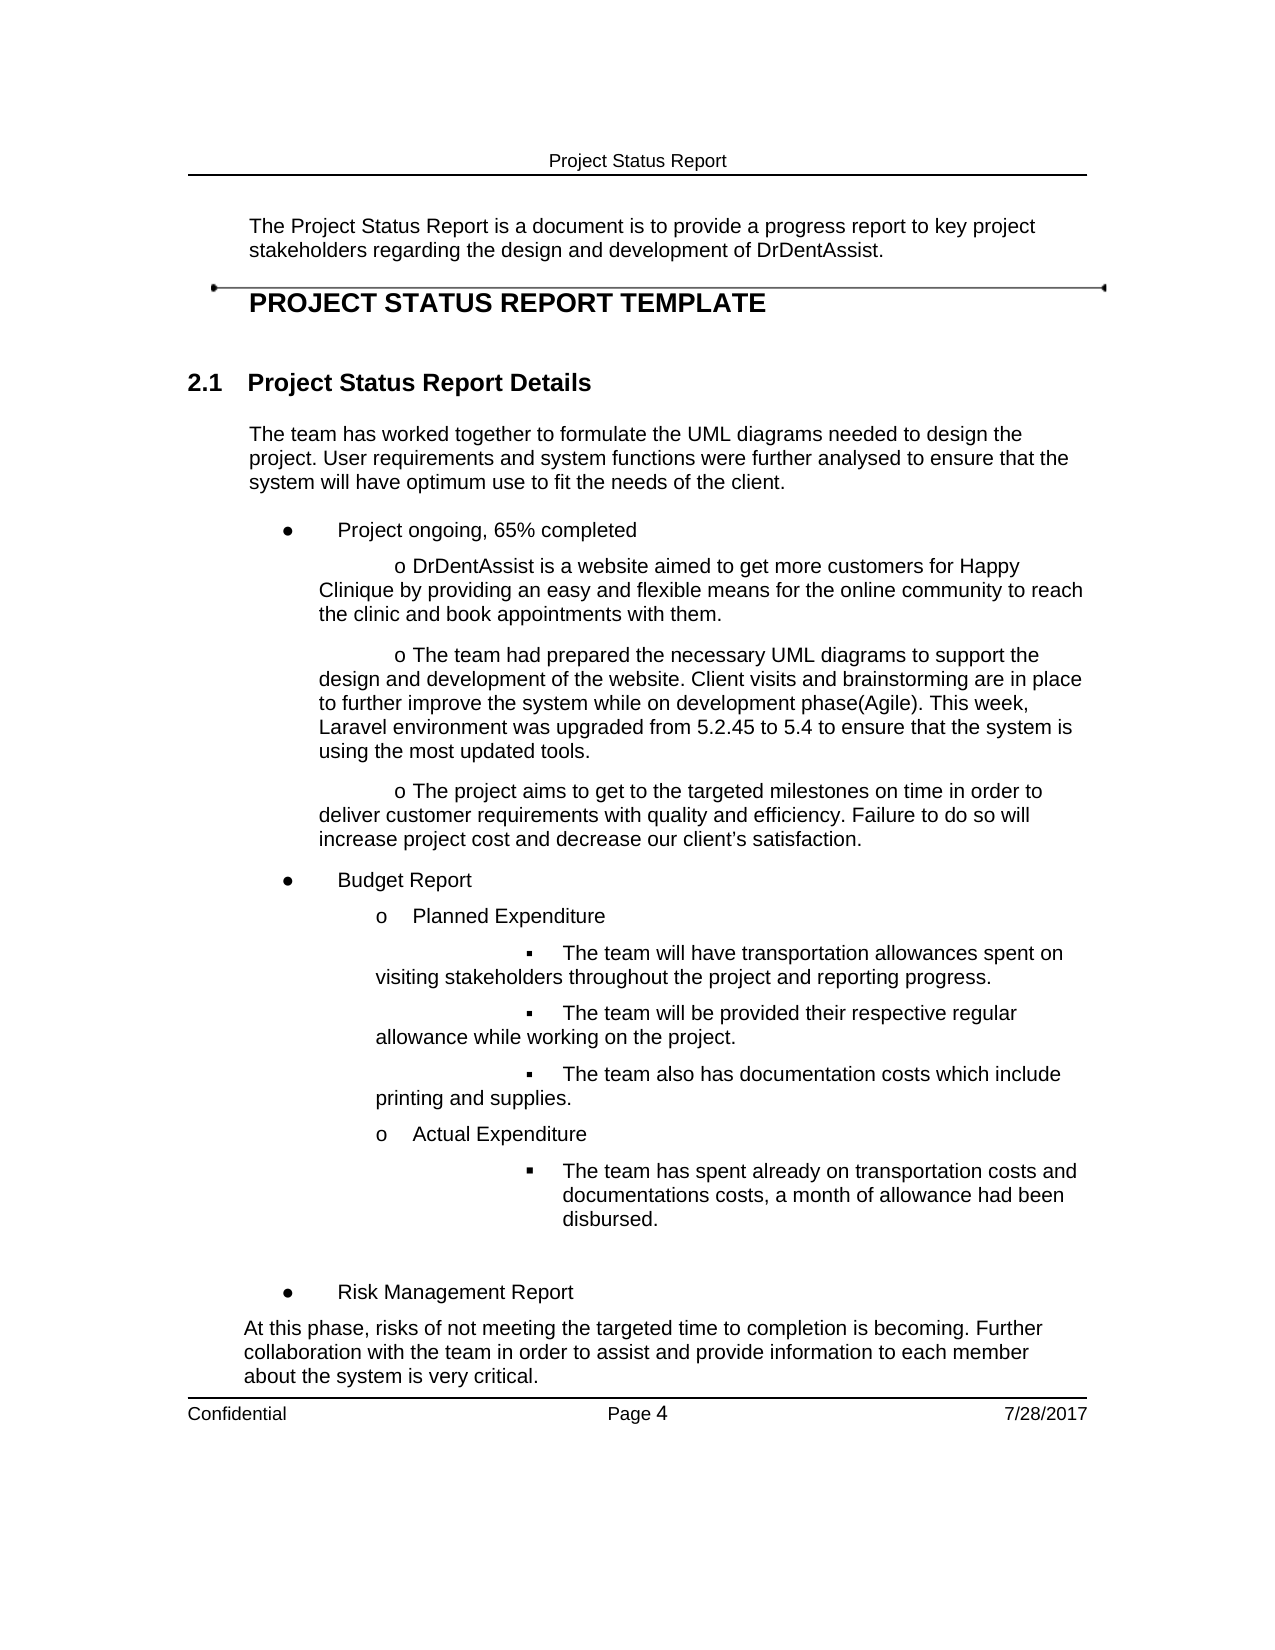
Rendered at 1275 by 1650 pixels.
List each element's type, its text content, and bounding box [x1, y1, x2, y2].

list Actual Expenditure [300, 1122, 1087, 1146]
text The Project Status Report is a document is to provide a progress report to key project stakeholders regarding the design and development of DrDentAssist. [249, 214, 1087, 262]
list The team will have transportation allowances spent on visiting stakeholders throughout the project and reporting progress. [375, 941, 1087, 989]
list Planned Expenditure [300, 904, 1087, 928]
list The team will be provided their respective regular allowance while working on the project. [375, 1001, 1087, 1049]
list The project aims to get to the targeted milestones on time in order to deliver customer requirements with quality and efficiency. Failure to do so will increase project cost and decrease our client’s satisfaction. [319, 779, 1087, 851]
list Risk Management Report [281, 1279, 1087, 1303]
list The team also has documentation costs which include printing and supplies. [375, 1062, 1087, 1109]
picture [211, 281, 1108, 294]
text The team has worked together to formulate the UML diagrams needed to design the project. User requirements and system functions were further analysed to ensure that the system will have optimum use to fit the needs of the client. [249, 422, 1087, 494]
list The team has spent already on transportation costs and documentations costs, a month of allowance had been disbursed. [525, 1158, 1087, 1231]
list Project ongoing, 65% completed [281, 518, 1087, 542]
subtitle PROJECT STATUS REPORT TEMPLATE [187, 287, 1087, 318]
list The team had prepared the necessary UML diagrams to support the design and development of the website. Client visits and brainstorming are in place to further improve the system while on development phase(Agile). This week, Laravel environment was upgraded from 5.2.45 to 5.4 to ensure that the system is using the most updated tools. [319, 643, 1087, 763]
subtitle Project Status Report Details [187, 368, 1087, 397]
list DrDentAssist is a website aimed to get more customers for Happy Clinique by providing an easy and flexible means for the online community to reach the clinic and book appointments with them. [319, 554, 1087, 626]
text At this phase, risks of not meeting the targeted time to completion is becoming. Further collaboration with the team in order to assist and provide information to each member about the system is very critical. [244, 1316, 1087, 1388]
list Budget Report [281, 868, 1087, 892]
